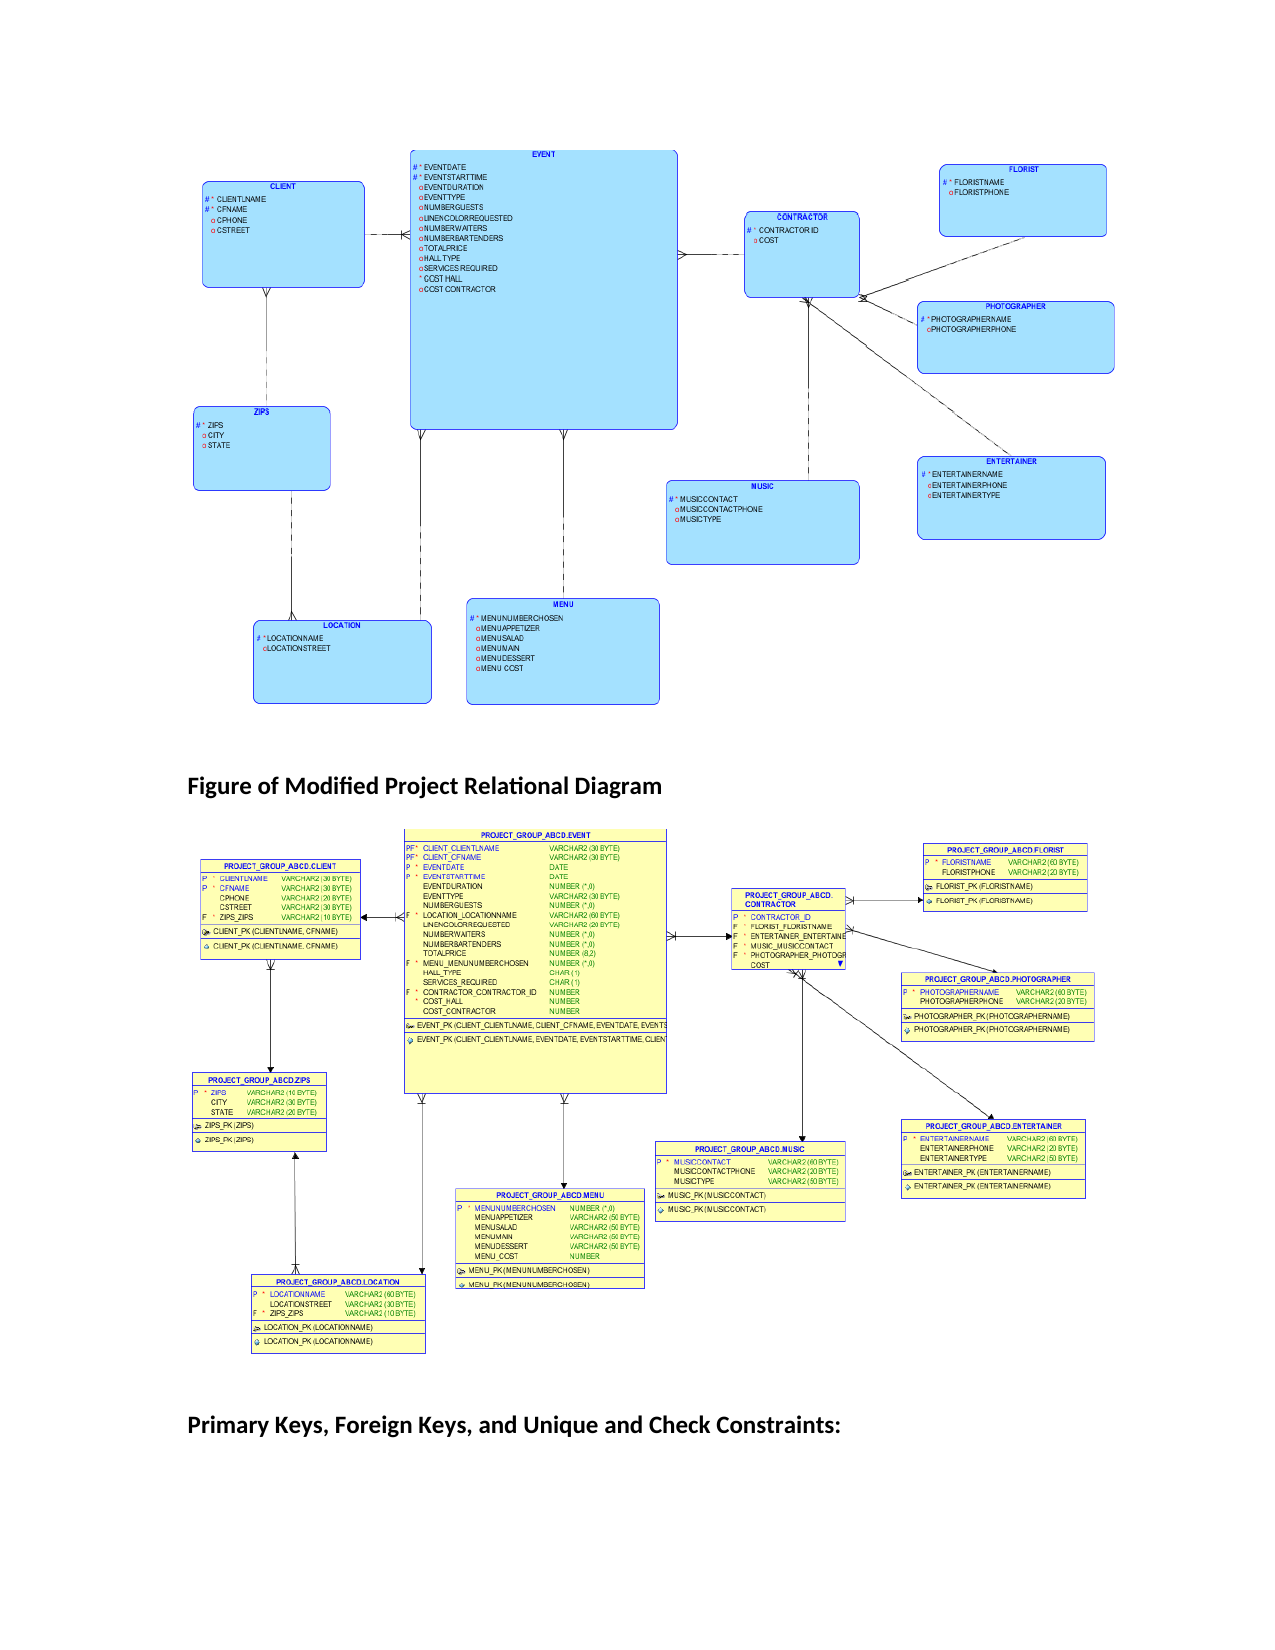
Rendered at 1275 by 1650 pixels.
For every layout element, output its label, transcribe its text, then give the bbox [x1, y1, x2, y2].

picture [187, 829, 1100, 1381]
picture [187, 150, 1122, 742]
text Figure of Modified Project Relational Diagram [187, 770, 1093, 829]
text Primary Keys, Foreign Keys, and Unique and Check Constraints: [187, 1409, 1093, 1440]
